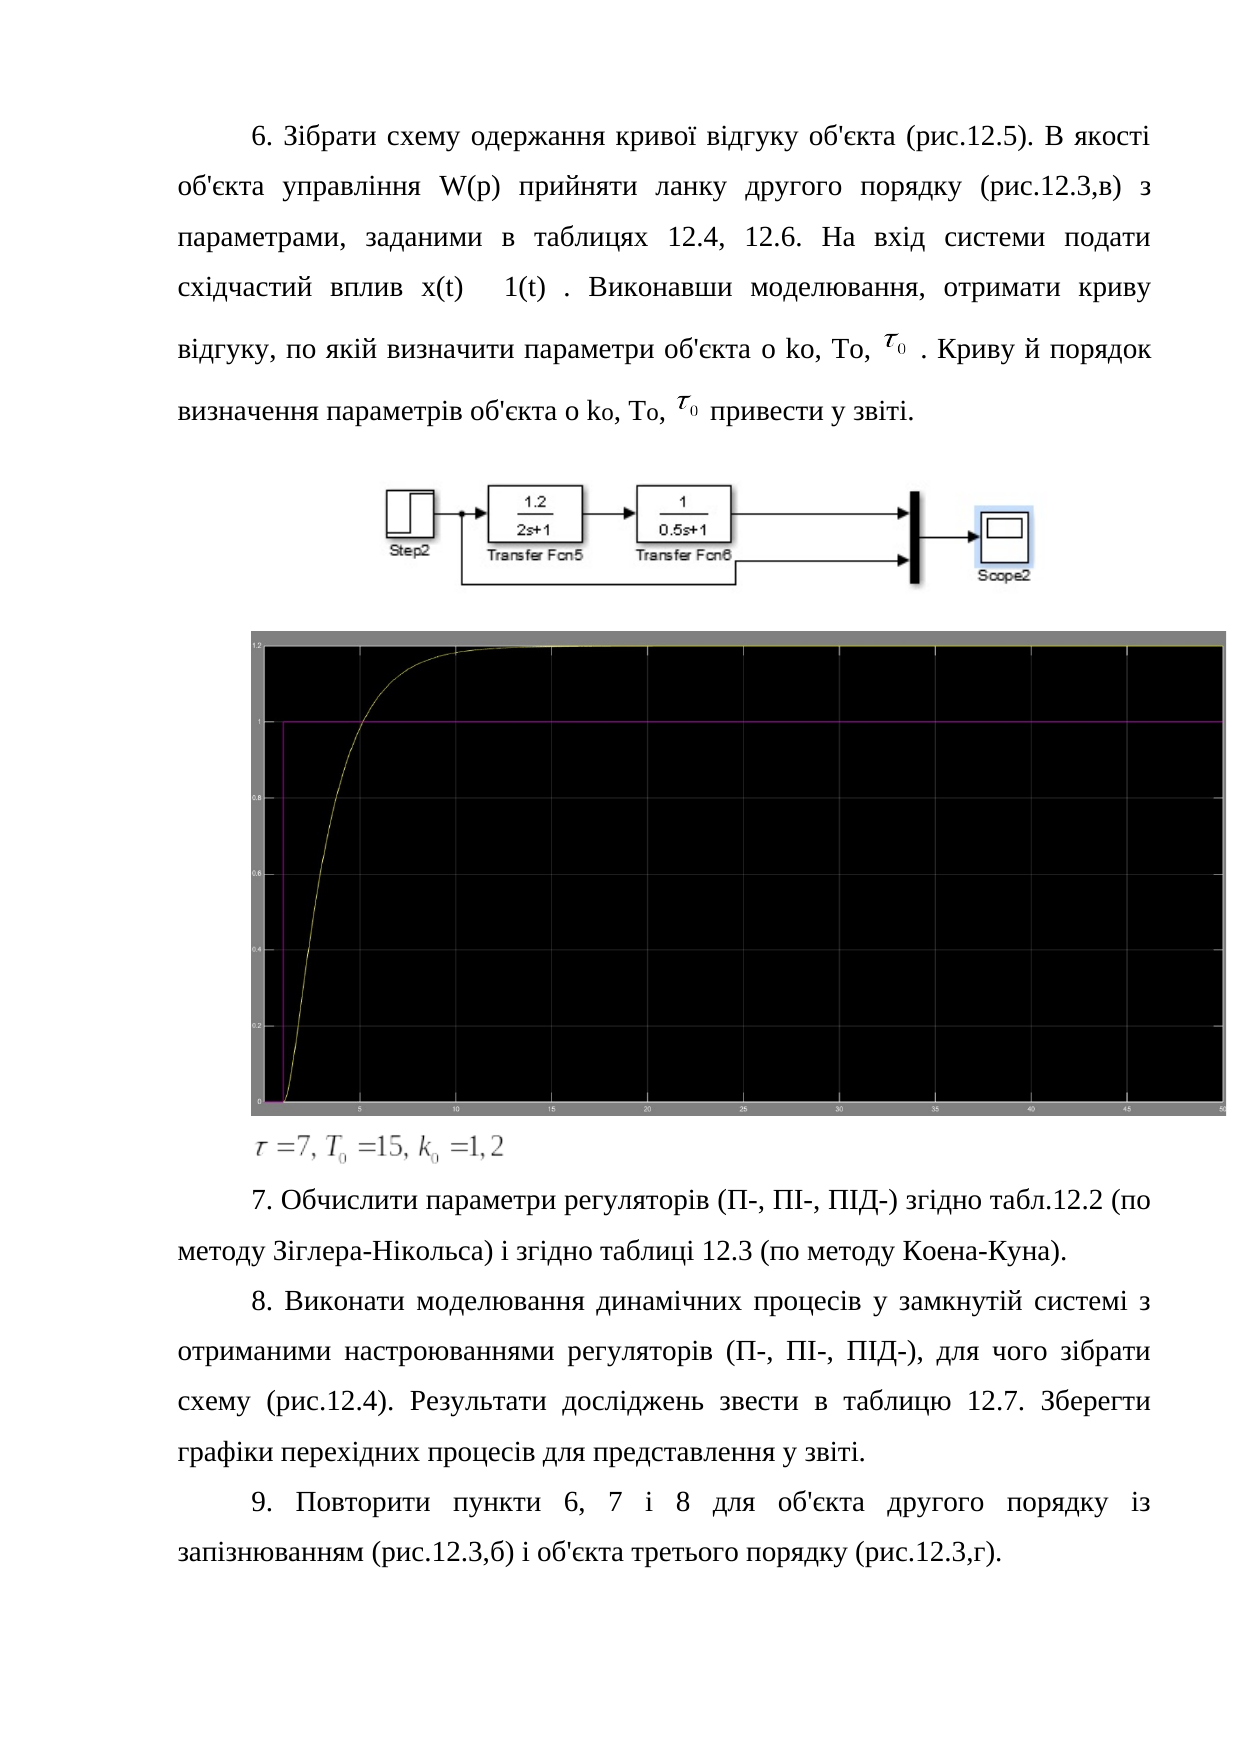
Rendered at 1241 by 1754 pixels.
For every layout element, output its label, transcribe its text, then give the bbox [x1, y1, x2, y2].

text 7. Обчислити параметри регуляторів (П-, ПІ-, ПІД-) згідно табл.12.2 (по методу Зіглера-Нікольса) і згідно таблиці 12.3 (по методу Коена-Куна). [177, 1182, 1152, 1266]
picture [251, 631, 1227, 1116]
text 8. Виконати моделювання динамічних процесів у замкнутій системі з отриманими настроюваннями регуляторів (П-, ПІ-, ПІД-), для чого зібрати схему (рис.12.4). Результати досліджень звести в таблицю 12.7. Зберегти графіки перехідних процесів для представлення у звіті. [177, 1283, 1152, 1467]
picture [355, 443, 1048, 617]
text 9. Повторити пункти 6, 7 і 8 для об'єкта другого порядку із запізнюванням (рис.12.3,б) і об'єкта третього порядку (рис.12.3,г). [177, 1484, 1152, 1568]
text 6. Зібрати схему одержання кривої відгуку об'єкта (рис.12.5). В якості об'єкта управління W(p) прийняти ланку другого порядку (рис.12.3,в) з параметрами, заданими в таблицях 12.4, 12.6. На вхід системи подати східчастий вплив x(t) 1(t) . Виконавши моделювання, отримати криву відгуку, по якій визначити параметри об'єкта o ko, To, . Криву й порядок визначення параметрів об'єкта o ko, To, привести у звіті. [177, 118, 1152, 427]
